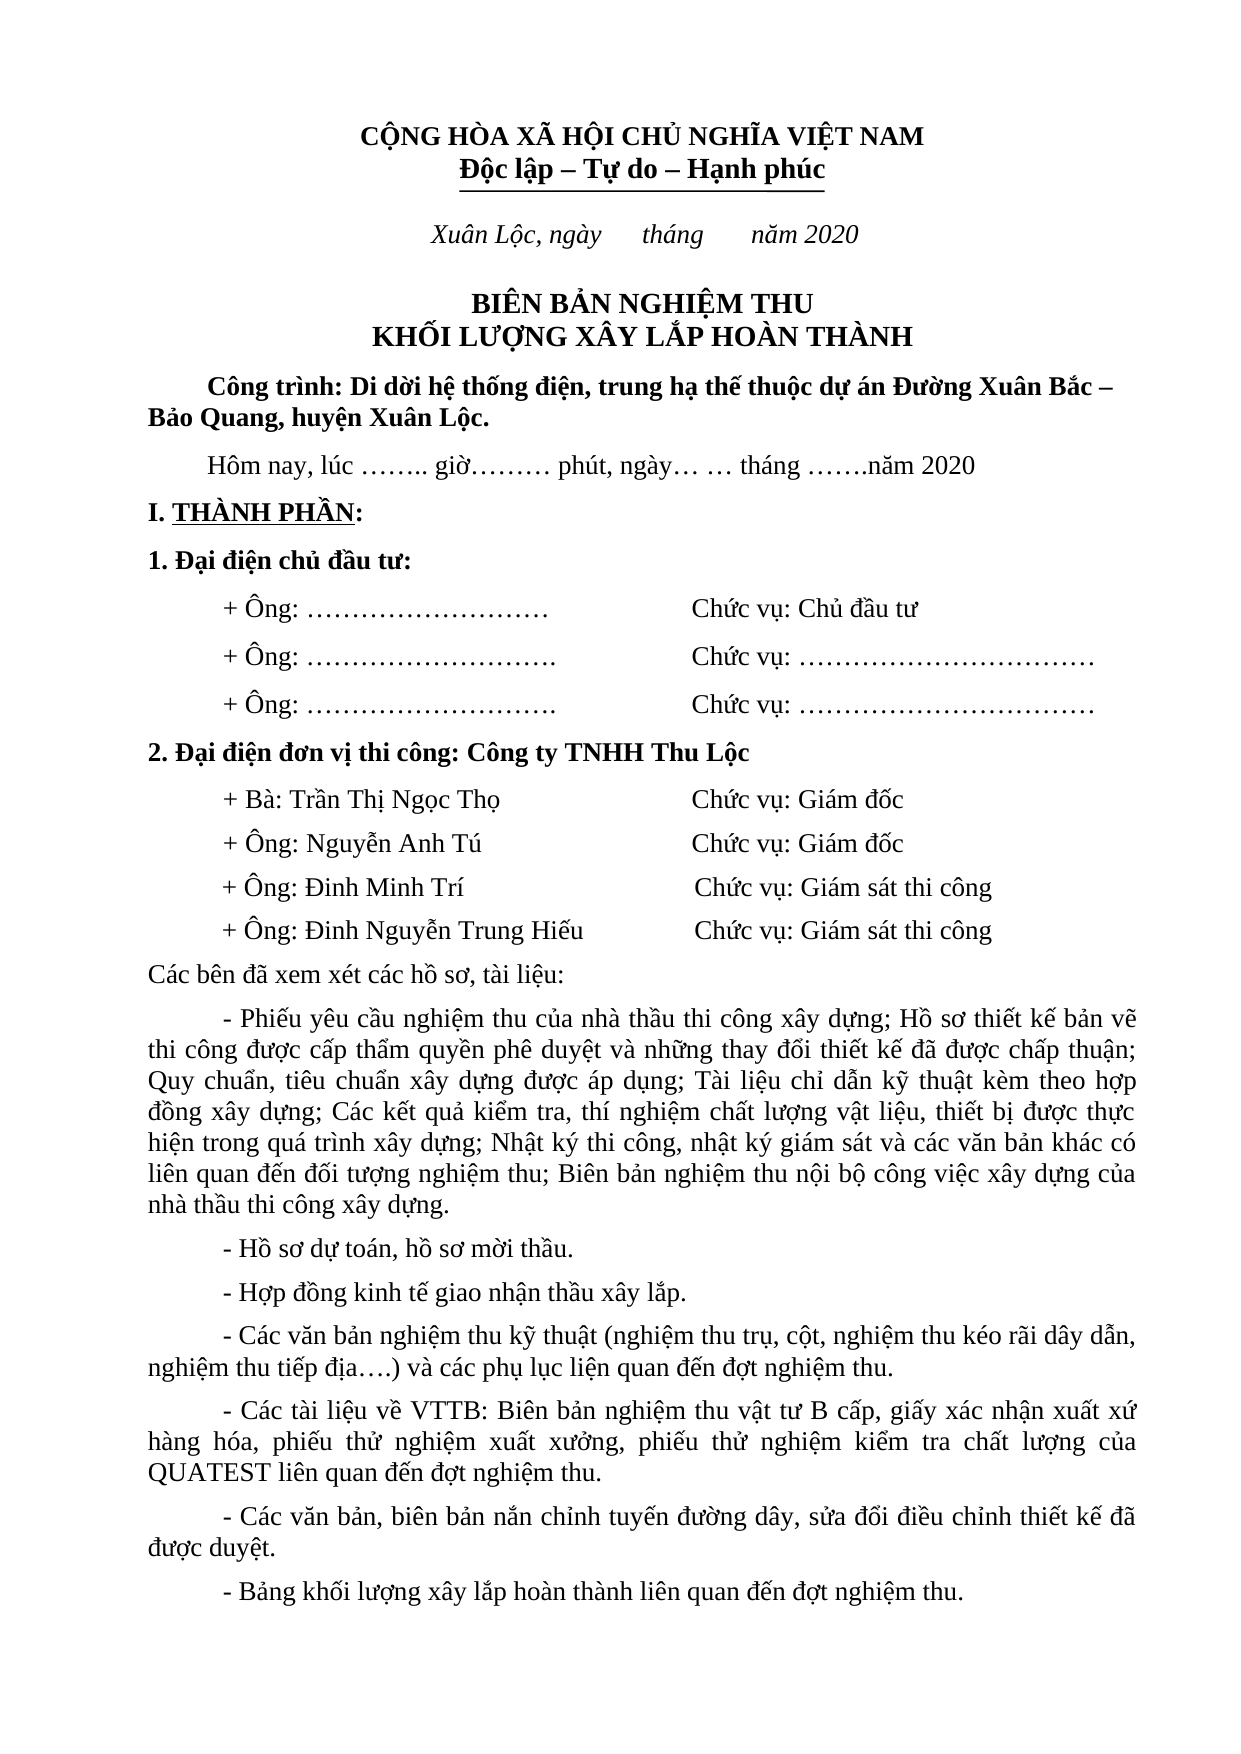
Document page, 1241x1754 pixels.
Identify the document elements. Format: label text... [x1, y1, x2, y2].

text Hôm nay, lúc …….. giờ……… phút, ngày… … tháng …….năm 2020 [148, 449, 1137, 480]
text - Các văn bản, biên bản nắn chỉnh tuyến đường dây, sửa đổi điều chỉnh thiết kế đã được duyệt. [148, 1500, 1137, 1562]
text Công trình: Di dời hệ thống điện, trung hạ thế thuộc dự án Đường Xuân Bắc – Bảo Quang, huyện Xuân Lộc. [148, 370, 1137, 432]
text + Ông: ………………………. Chức vụ: …………………………… [148, 640, 1137, 671]
text - Bảng khối lượng xây lắp hoàn thành liên quan đến đợt nghiệm thu. [148, 1575, 1137, 1606]
text + Ông: Nguyễn Anh Tú Chức vụ: Giám đốc [148, 827, 1137, 858]
text + Ông: ……………………… Chức vụ: Chủ đầu tư [148, 592, 1137, 623]
text - Các tài liệu về VTTB: Biên bản nghiệm thu vật tư B cấp, giấy xác nhận xuất xứ hàng hóa, phiếu thử nghiệm xuất xưởng, phiếu thử nghiệm kiểm tra chất lượng của QUATEST liên quan đến đợt nghiệm thu. [148, 1394, 1137, 1488]
subtitle BIÊN BẢN NGHIỆM THU [148, 286, 1137, 319]
text 2. Đại điện đơn vị thi công: Công ty TNHH Thu Lộc [148, 736, 1137, 767]
table_header CỘNG HÒA XÃ HỘI CHỦ NGHĨA VIỆT NAM Độc lập – Tự do – Hạnh phúc Xuân Lộc, ngày tháng năm 2020 [346, 120, 939, 261]
text + Ông: Đinh Minh Trí Chức vụ: Giám sát thi công [148, 871, 1137, 902]
text Các bên đã xem xét các hồ sơ, tài liệu: [148, 958, 1137, 989]
text + Ông: Đinh Nguyễn Trung Hiếu Chức vụ: Giám sát thi công [148, 914, 1137, 946]
text - Hợp đồng kinh tế giao nhận thầu xây lắp. [148, 1276, 1137, 1307]
text + Bà: Trần Thị Ngọc Thọ Chức vụ: Giám đốc [148, 783, 1137, 814]
text I. THÀNH PHẦN: [148, 497, 1137, 528]
subtitle KHỐI LƯỢNG XÂY LẮP HOÀN THÀNH [148, 319, 1137, 353]
text - Phiếu yêu cầu nghiệm thu của nhà thầu thi công xây dựng; Hồ sơ thiết kế bản vẽ thi công được cấp thẩm quyền phê duyệt và những thay đổi thiết kế đã được chấp thuận; Quy chuẩn, tiêu chuẩn xây dựng được áp dụng; Tài liệu chỉ dẫn kỹ thuật kèm theo hợp đồng xây dựng; Các kết quả kiểm tra, thí nghiệm chất lượng vật liệu, thiết bị được thực hiện trong quá trình xây dựng; Nhật ký thi công, nhật ký giám sát và các văn bản khác có liên quan đến đối tượng nghiệm thu; Biên bản nghiệm thu nội bộ công việc xây dựng của nhà thầu thi công xây dựng. [148, 1002, 1137, 1220]
text - Các văn bản nghiệm thu kỹ thuật (nghiệm thu trụ, cột, nghiệm thu kéo rãi dây dẫn, nghiệm thu tiếp địa….) và các phụ lục liện quan đến đợt nghiệm thu. [148, 1319, 1137, 1382]
text - Hồ sơ dự toán, hồ sơ mời thầu. [148, 1232, 1137, 1263]
text + Ông: ………………………. Chức vụ: …………………………… [148, 688, 1137, 719]
text 1. Đại điện chủ đầu tư: [148, 544, 1137, 576]
